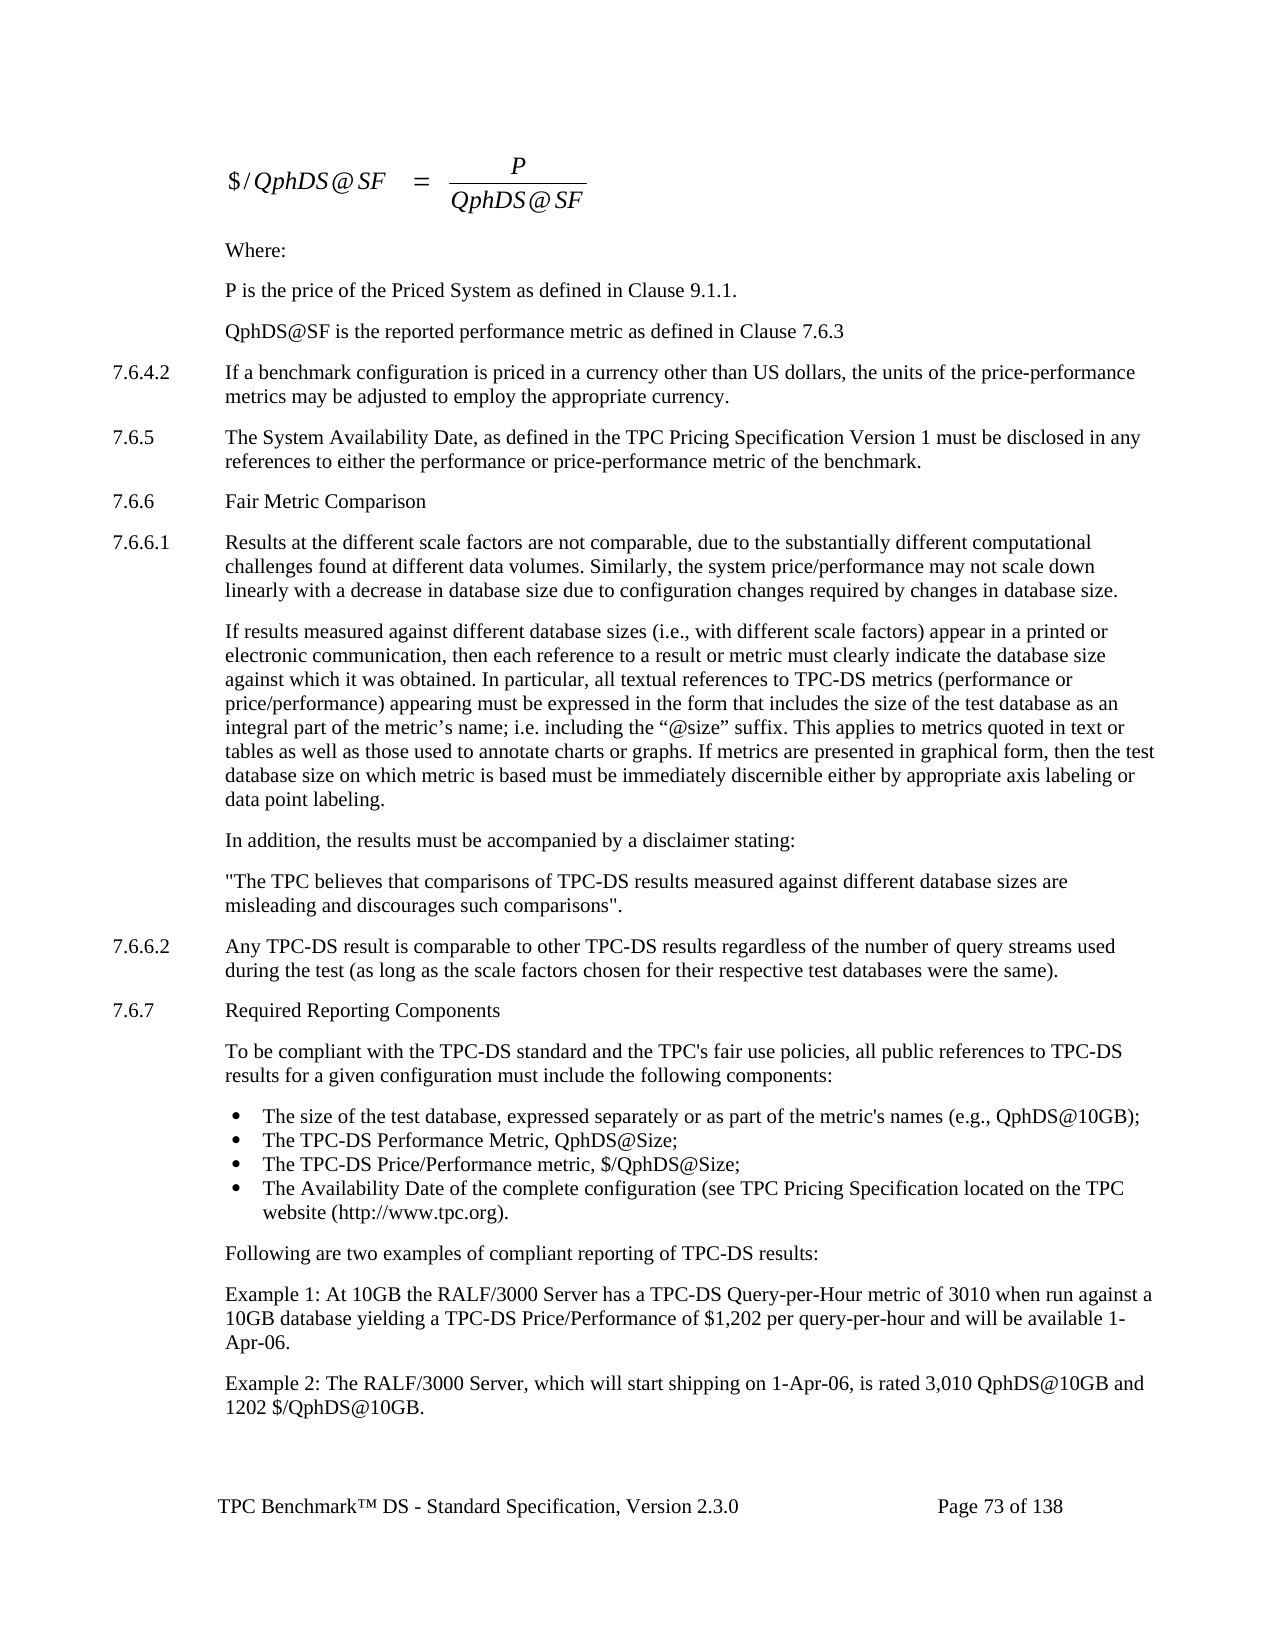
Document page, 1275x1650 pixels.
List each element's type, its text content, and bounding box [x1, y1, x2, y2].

text Where: [225, 238, 1162, 262]
text Fair Metric Comparison [112, 489, 1162, 513]
text If results measured against different database sizes (i.e., with different scale factors) appear in a printed or electronic communication, then each reference to a result or metric must clearly indicate the database size against which it was obtained. In particular, all textual references to TPC-DS metrics (performance or price/performance) appearing must be expressed in the form that includes the size of the test database as an integral part of the metric’s name; i.e. including the “@size” suffix. This applies to metrics quoted in text or tables as well as those used to annotate charts or graphs. If metrics are presented in graphical form, then the test database size on which metric is based must be immediately discernible either by appropriate axis labeling or data point labeling. [225, 619, 1162, 811]
text Example 2: The RALF/3000 Server, which will start shipping on 1-Apr-06, is rated 3,010 QphDS@10GB and 1202 $/QphDS@10GB. [225, 1371, 1162, 1419]
list The Availability Date of the complete configuration (see TPC Pricing Specification located on the TPC website (http://www.tpc.org). [232, 1176, 1162, 1224]
text To be compliant with the TPC-DS standard and the TPC's fair use policies, all public references to TPC-DS results for a given configuration must include the following components: [225, 1039, 1162, 1087]
list The TPC-DS Price/Performance metric, $/QphDS@Size; [232, 1152, 1162, 1176]
text Required Reporting Components [112, 998, 1162, 1022]
text Following are two examples of compliant reporting of TPC-DS results: [225, 1241, 1162, 1265]
text The System Availability Date, as defined in the TPC Pricing Specification Version 1 must be disclosed in any references to either the performance or price-performance metric of the benchmark. [112, 424, 1162, 473]
text Results at the different scale factors are not comparable, due to the substantially different computational challenges found at different data volumes. Similarly, the system price/performance may not scale down linearly with a decrease in database size due to configuration changes required by changes in database size. [112, 530, 1162, 602]
list The size of the test database, expressed separately or as part of the metric's names (e.g., QphDS@10GB); [232, 1104, 1162, 1128]
text "The TPC believes that comparisons of TPC-DS results measured against different database sizes are misleading and discourages such comparisons". [225, 869, 1162, 917]
list The TPC-DS Performance Metric, QphDS@Size; [232, 1128, 1162, 1152]
text In addition, the results must be accompanied by a disclaimer stating: [225, 828, 1162, 852]
text Example 1: At 10GB the RALF/3000 Server has a TPC-DS Query-per-Hour metric of 3010 when run against a 10GB database yielding a TPC-DS Price/Performance of $1,202 per query-per-hour and will be available 1-Apr-06. [225, 1282, 1162, 1354]
text Any TPC-DS result is comparable to other TPC-DS results regardless of the number of query streams used during the test (as long as the scale factors chosen for their respective test databases were the same). [112, 934, 1162, 982]
text If a benchmark configuration is priced in a currency other than US dollars, the units of the price-performance metrics may be adjusted to employ the appropriate currency. [112, 360, 1162, 408]
